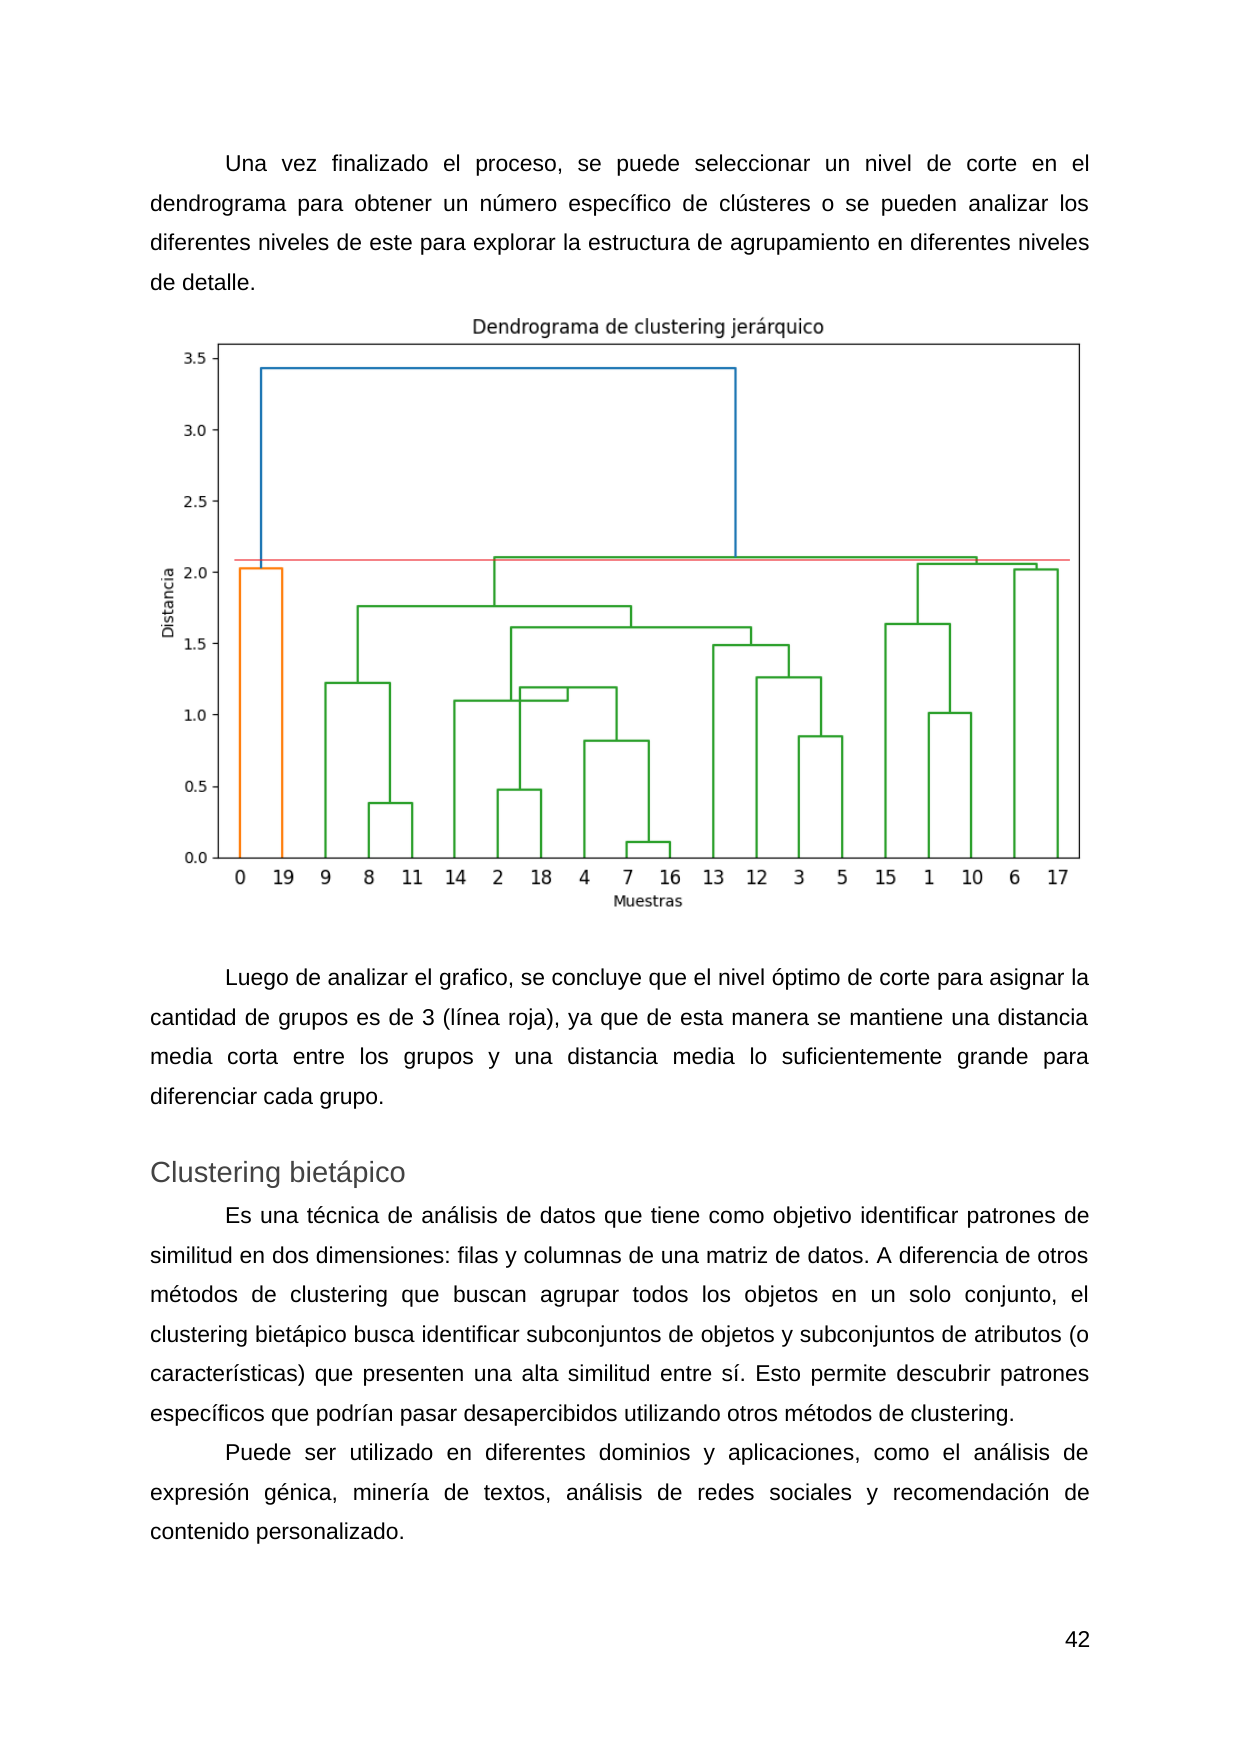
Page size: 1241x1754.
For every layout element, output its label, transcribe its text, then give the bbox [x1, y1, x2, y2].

text Una vez finalizado el proceso, se puede seleccionar un nivel de corte en el dendrograma para obtener un número específico de clústeres o se pueden analizar los diferentes niveles de este para explorar la estructura de agrupamiento en diferentes niveles de detalle. [150, 150, 1090, 295]
text Es una técnica de análisis de datos que tiene como objetivo identificar patrones de similitud en dos dimensiones: filas y columnas de una matriz de datos. A diferencia de otros métodos de clustering que buscan agrupar todos los objetos en un solo conjunto, el clustering bietápico busca identificar subconjuntos de objetos y subconjuntos de atributos (o características) que presenten una alta similitud entre sí. Esto permite descubrir patrones específicos que podrían pasar desapercibidos utilizando otros métodos de clustering. [150, 1202, 1090, 1426]
text Luego de analizar el grafico, se concluye que el nivel óptimo de corte para asignar la cantidad de grupos es de 3 (línea roja), ya que de esta manera se mantiene una distancia media corta entre los grupos y una distancia media lo suficientemente grande para diferenciar cada grupo. [150, 964, 1090, 1109]
picture [150, 307, 1090, 921]
text Puede ser utilizado en diferentes dominios y aplicaciones, como el análisis de expresión génica, minería de textos, análisis de redes sociales y recomendación de contenido personalizado. [150, 1439, 1090, 1544]
subtitle Clustering bietápico [150, 1156, 1090, 1189]
